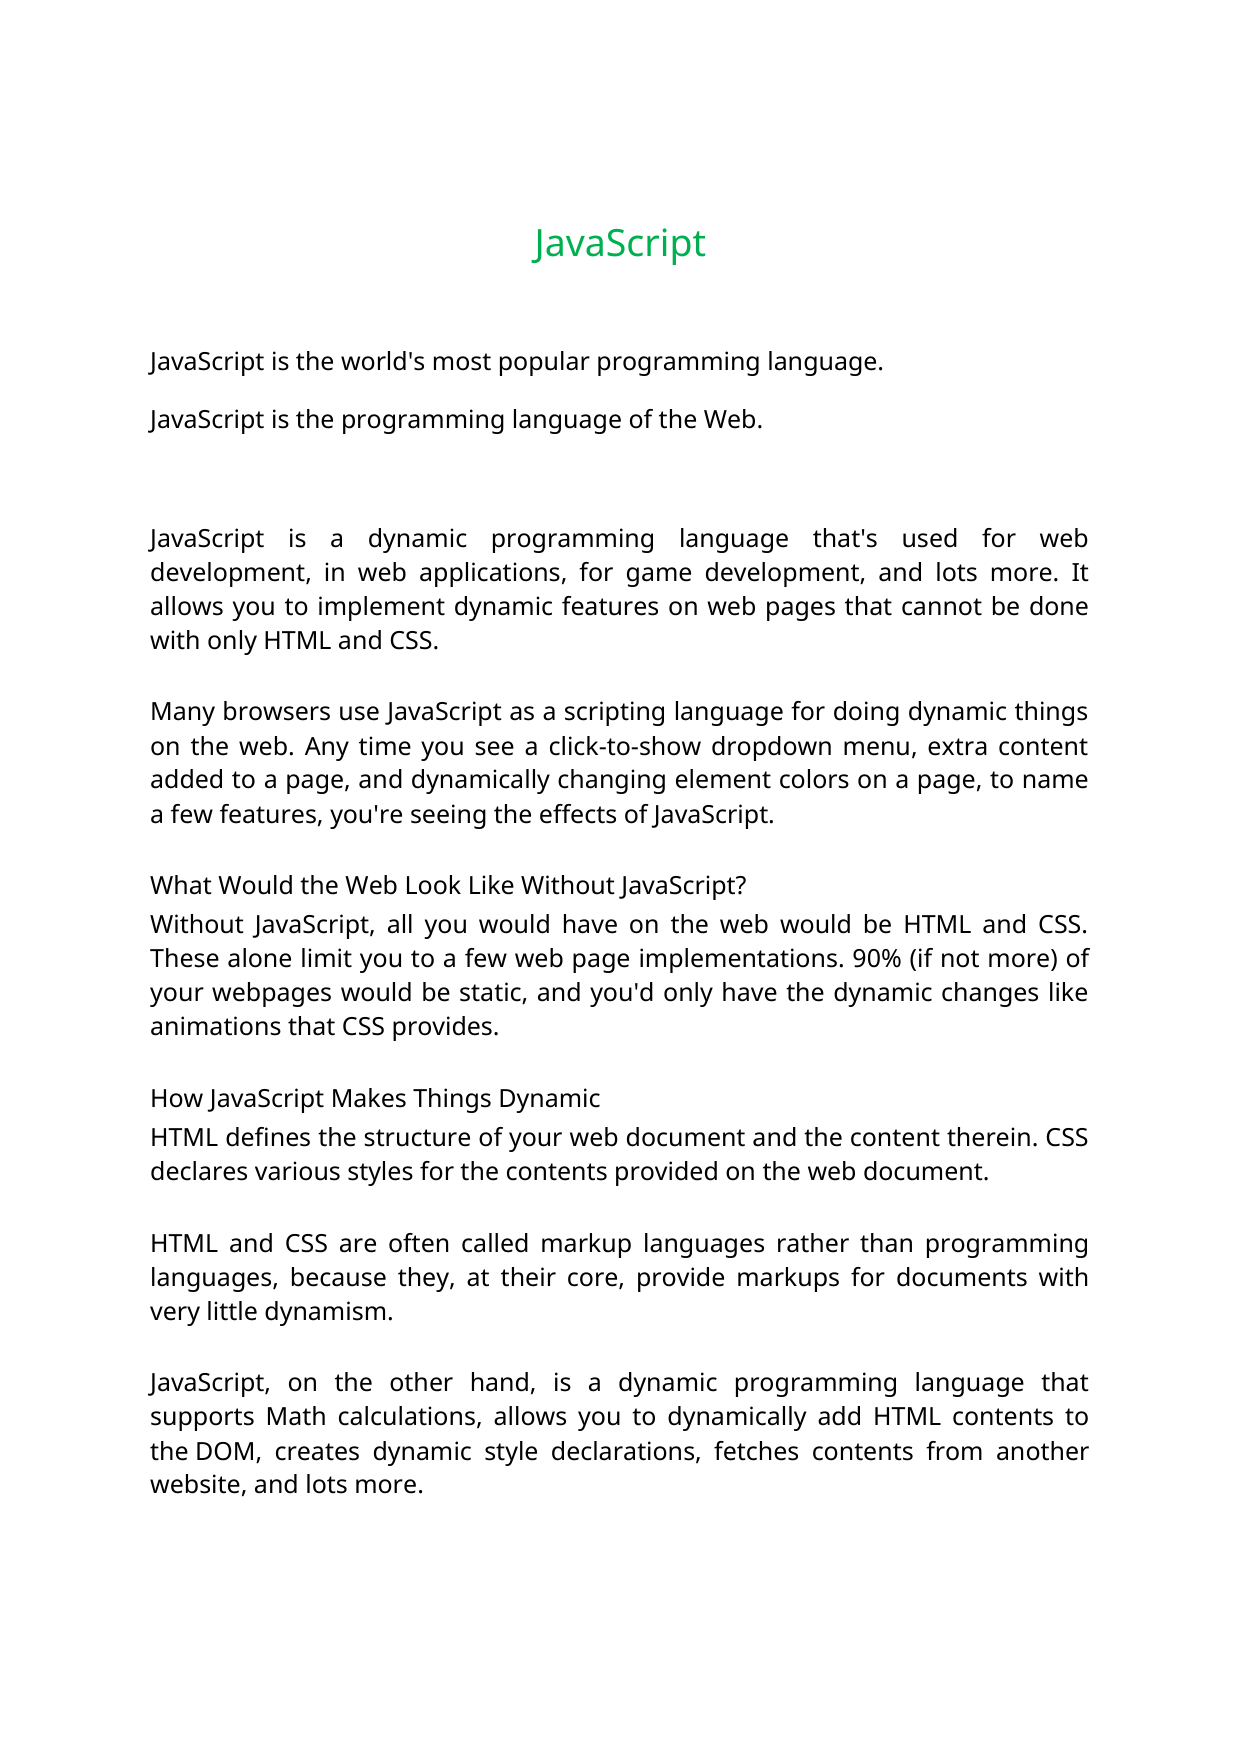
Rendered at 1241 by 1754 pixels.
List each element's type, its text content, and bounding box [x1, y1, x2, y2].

text JavaScript [150, 216, 1090, 267]
text JavaScript, on the other hand, is a dynamic programming language that supports Math calculations, allows you to dynamically add HTML contents to the DOM, creates dynamic style declarations, fetches contents from another website, and lots more. [150, 1365, 1090, 1501]
subtitle How JavaScript Makes Things Dynamic [150, 1081, 1090, 1115]
text Without JavaScript, all you would have on the web would be HTML and CSS. These alone limit you to a few web page implementations. 90% (if not more) of your webpages would be static, and you'd only have the dynamic changes like animations that CSS provides. [150, 907, 1090, 1043]
subtitle What Would the Web Look Like Without JavaScript? [150, 868, 1090, 902]
text JavaScript is a dynamic programming language that's used for web development, in web applications, for game development, and lots more. It allows you to implement dynamic features on web pages that cannot be done with only HTML and CSS. [150, 520, 1090, 657]
text Many browsers use JavaScript as a scripting language for doing dynamic things on the web. Any time you see a click-to-show dropdown menu, extra content added to a page, and dynamically changing element colors on a page, to name a few features, you're seeing the effects of JavaScript. [150, 694, 1090, 830]
text HTML defines the structure of your web document and the content therein. CSS declares various styles for the contents provided on the web document. [150, 1120, 1090, 1188]
text JavaScript is the programming language of the Web. [150, 402, 1090, 436]
text HTML and CSS are often called markup languages rather than programming languages, because they, at their core, provide markups for documents with very little dynamism. [150, 1225, 1090, 1327]
text JavaScript is the world's most popular programming language. [150, 343, 1090, 377]
